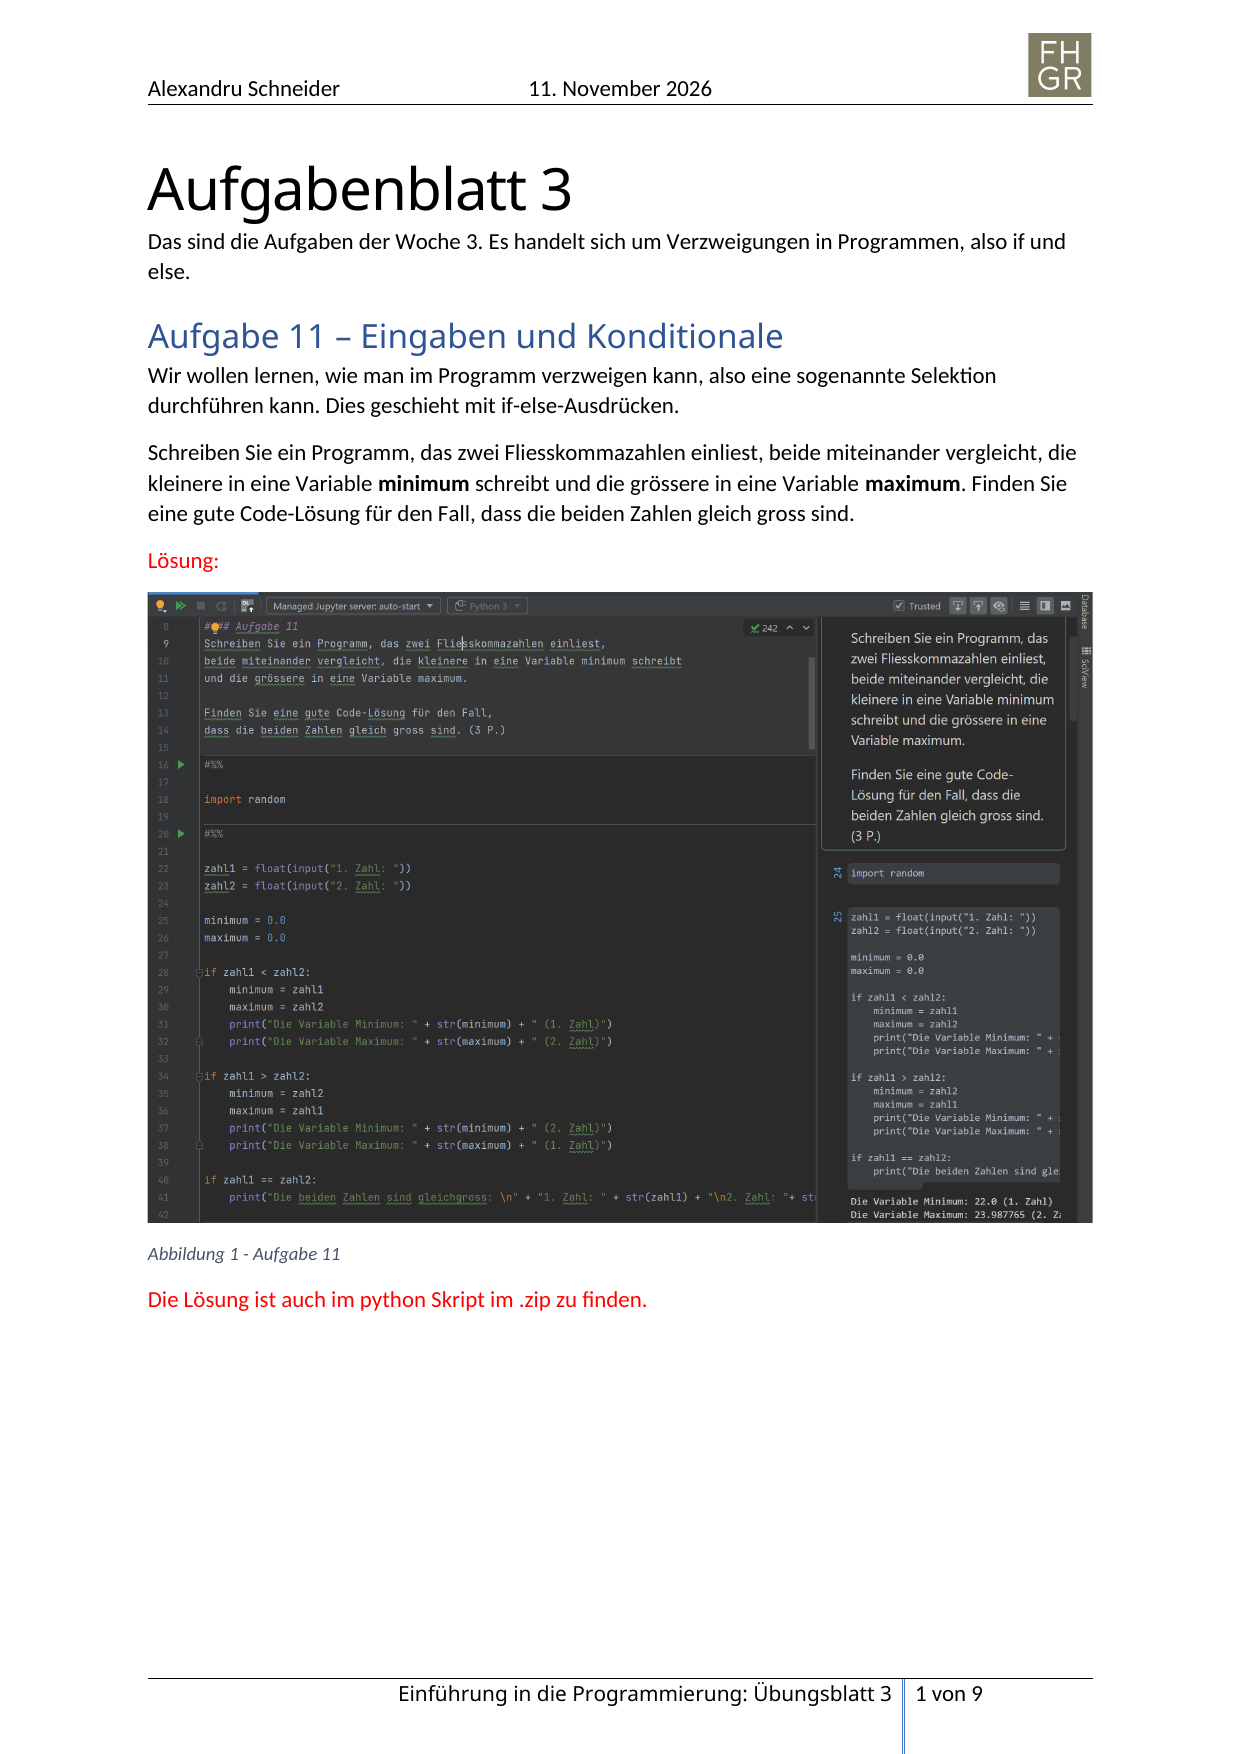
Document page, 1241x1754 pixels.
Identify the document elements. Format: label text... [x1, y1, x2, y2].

picture [147, 592, 1093, 1223]
text Schreiben Sie ein Programm, das zwei Fliesskommazahlen einliest, beide miteinander vergleicht, die kleinere in eine Variable minimum schreibt und die grössere in eine Variable maximum. Finden Sie eine gute Code-Lösung für den Fall, dass die beiden Zahlen gleich gross sind. [148, 438, 1093, 527]
text Das sind die Aufgaben der Woche 3. Es handelt sich um Verzweigungen in Programmen, also if und else. [148, 227, 1093, 285]
text Die Lösung ist auch im python Skript im .zip zu finden. [148, 1285, 1093, 1313]
title Aufgabenblatt 3 [148, 148, 1093, 227]
subtitle Aufgabe 11 – Eingaben und Konditionale [148, 312, 1093, 358]
text Lösung: [148, 546, 1093, 574]
text Wir wollen lernen, wie man im Programm verzweigen kann, also eine sogenannte Selektion durchführen kann. Dies geschieht mit if-else-Ausdrücken. [148, 361, 1093, 420]
picture [1028, 33, 1092, 97]
